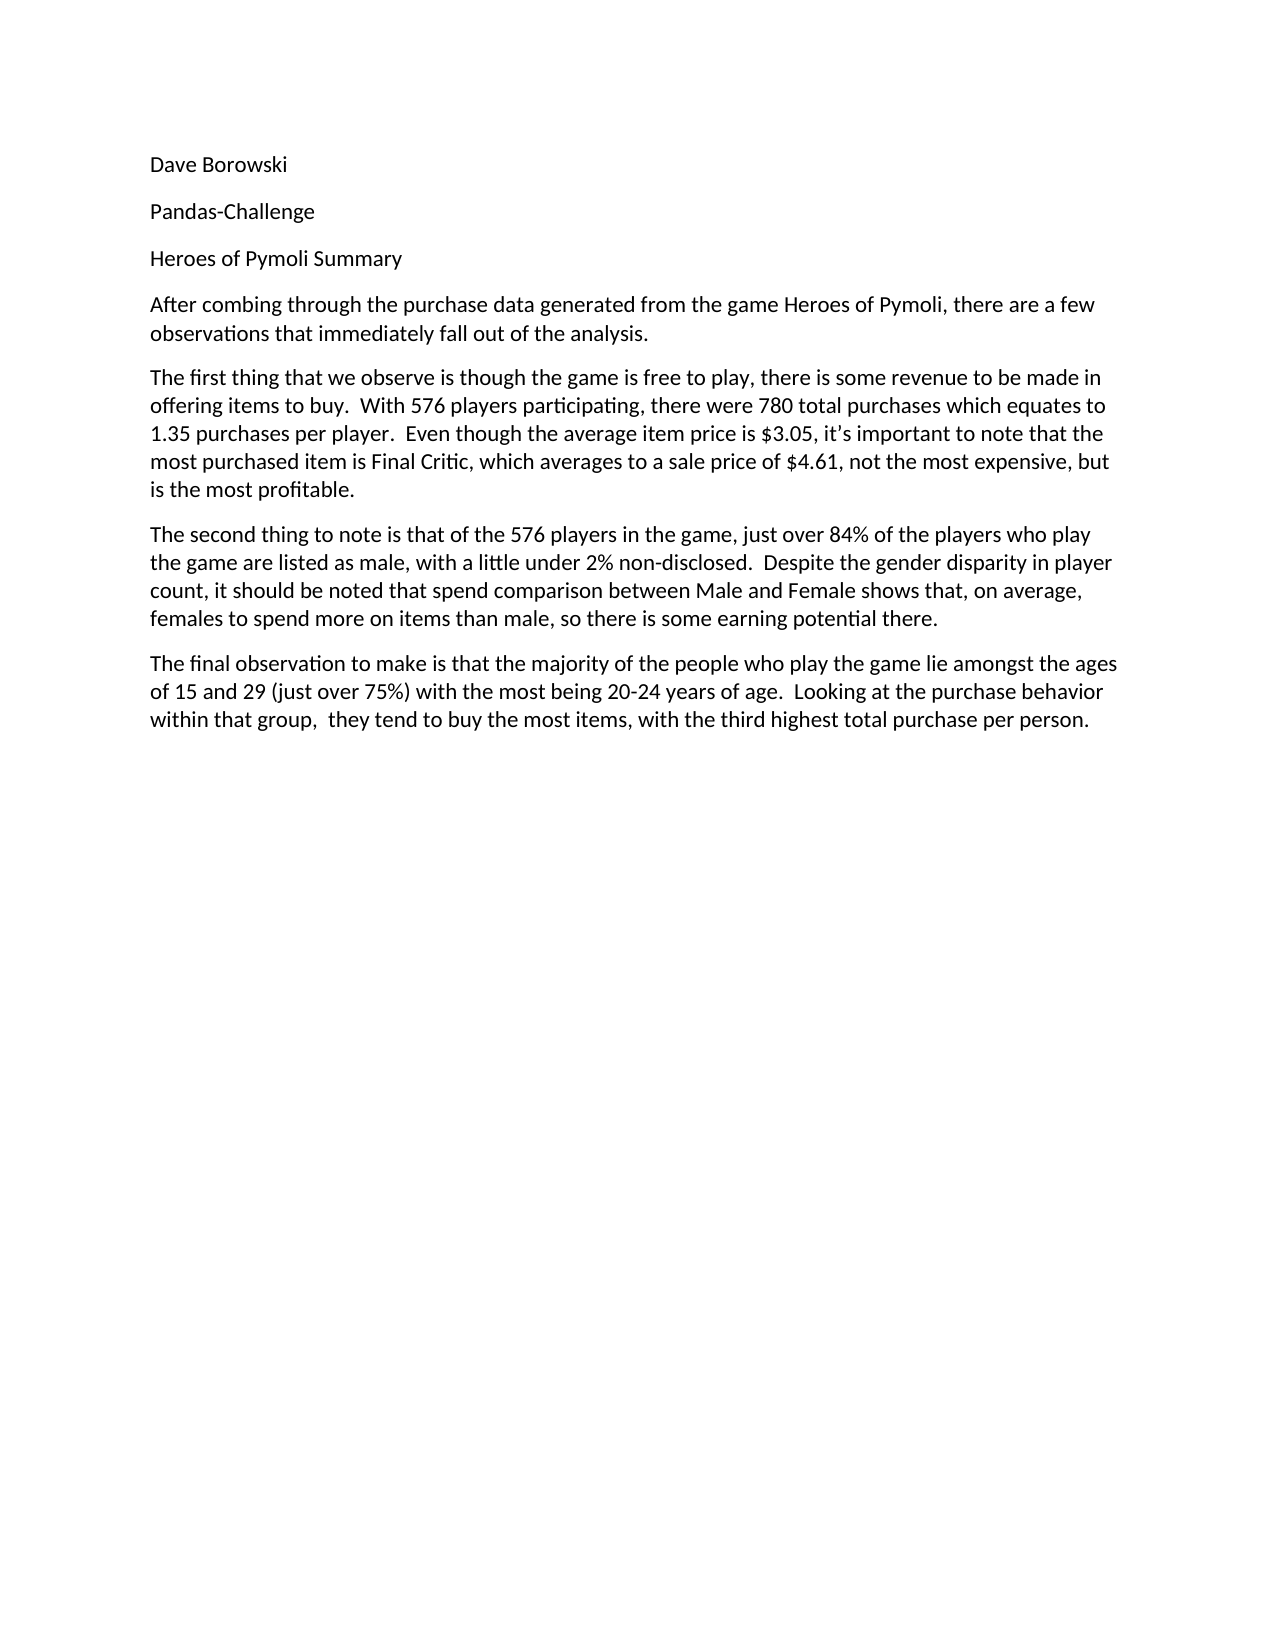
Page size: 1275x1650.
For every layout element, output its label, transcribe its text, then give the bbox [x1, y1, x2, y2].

text After combing through the purchase data generated from the game Heroes of Pymoli, there are a few observations that immediately fall out of the analysis. [150, 291, 1125, 347]
text The second thing to note is that of the 576 players in the game, just over 84% of the players who play the game are listed as male, with a little under 2% non-disclosed. Despite the gender disparity in player count, it should be noted that spend comparison between Male and Female shows that, on average, females to spend more on items than male, so there is some earning potential there. [150, 520, 1125, 632]
text The first thing that we observe is though the game is free to play, there is some revenue to be made in offering items to buy. With 576 players participating, there were 780 total purchases which equates to 1.35 purchases per player. Even though the average item price is $3.05, it’s important to note that the most purchased item is Final Critic, which averages to a sale price of $4.61, not the most expensive, but is the most profitable. [150, 363, 1125, 503]
text Heroes of Pymoli Summary [150, 244, 1125, 272]
text Dave Borowski [150, 150, 1125, 178]
text The final observation to make is that the majority of the people who play the game lie amongst the ages of 15 and 29 (just over 75%) with the most being 20-24 years of age. Looking at the purchase behavior within that group, they tend to buy the most items, with the third highest total purchase per person. [150, 649, 1125, 733]
text Pandas-Challenge [150, 197, 1125, 225]
